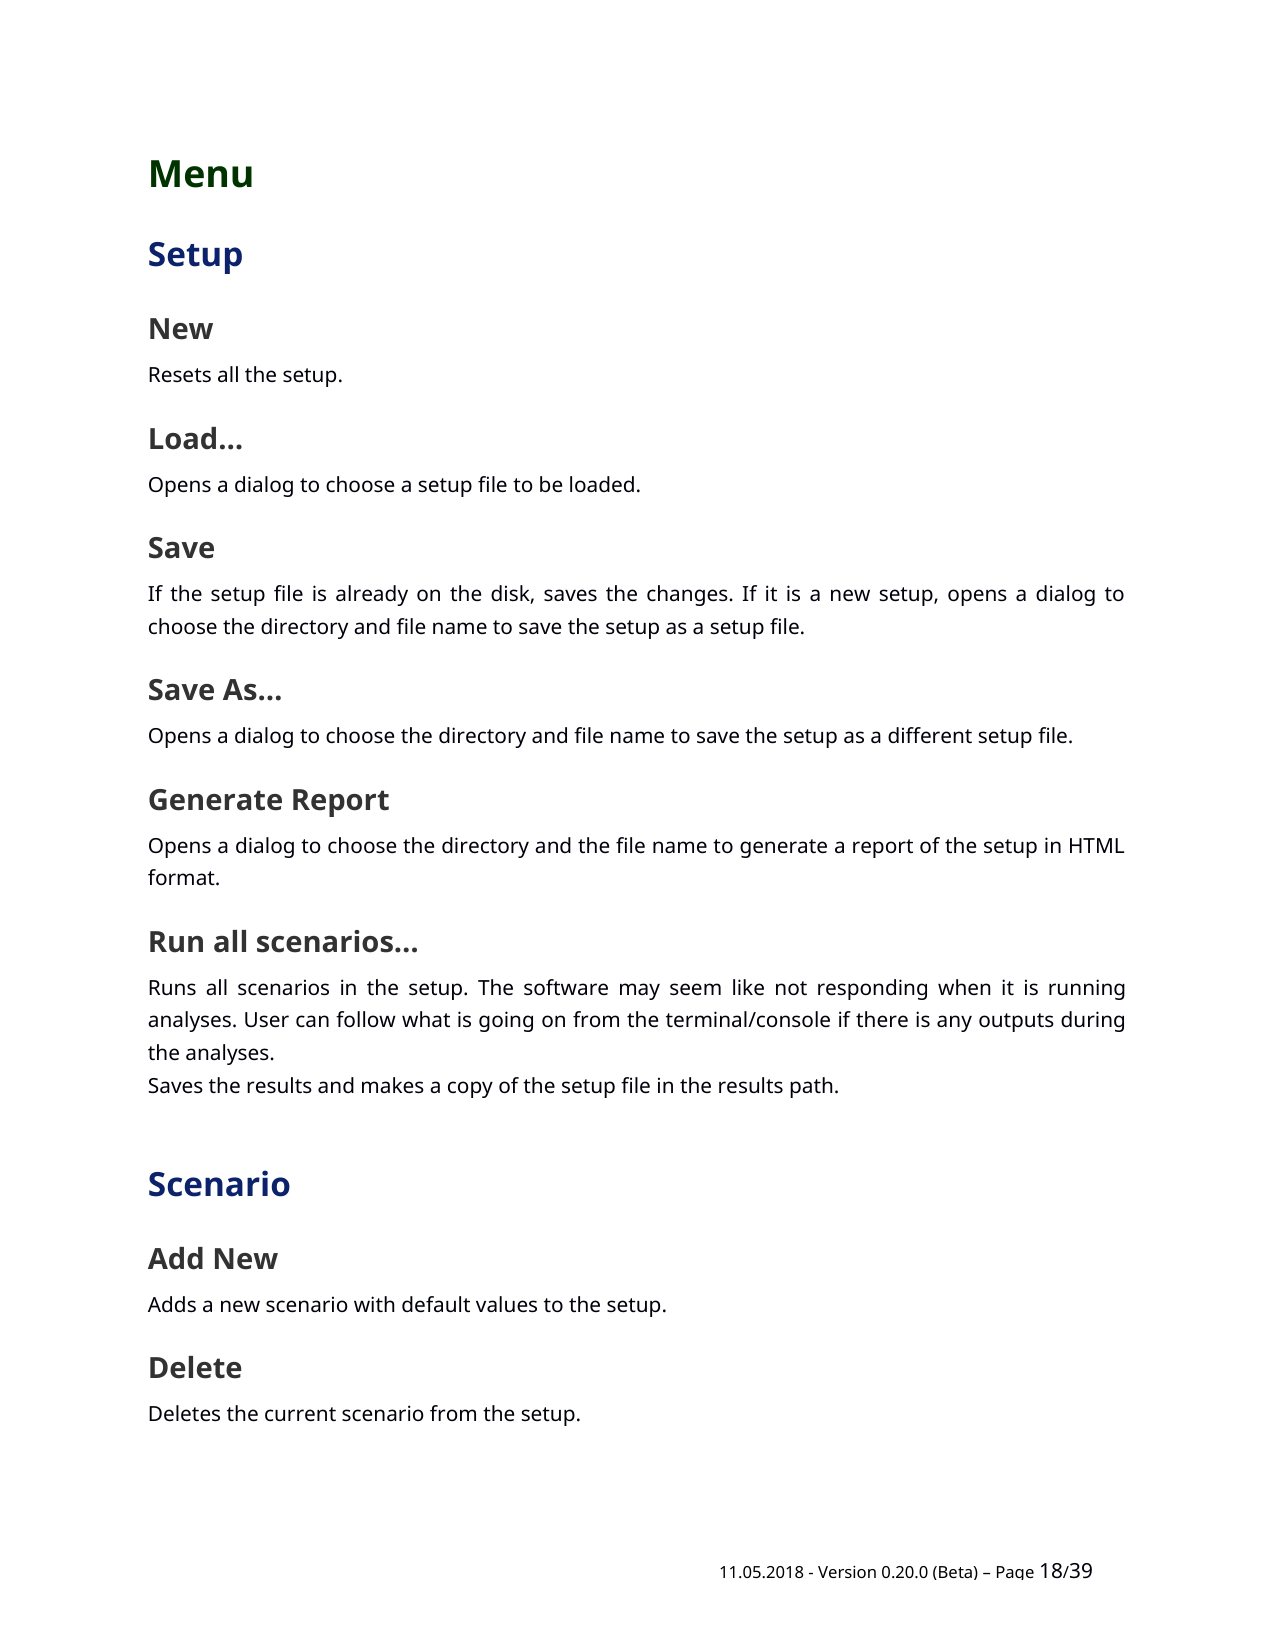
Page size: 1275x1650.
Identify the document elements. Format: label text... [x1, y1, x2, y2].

text Runs all scenarios in the setup. The software may seem like not responding when it is running analyses. User can follow what is going on from the terminal/console if there is any outputs during the analyses. [148, 973, 1127, 1067]
subtitle Save As… [148, 669, 1127, 709]
subtitle Setup [148, 231, 1127, 277]
text Resets all the setup. [148, 360, 1127, 389]
text Opens a dialog to choose the directory and the file name to generate a report of the setup in HTML format. [148, 831, 1127, 892]
text If the setup file is already on the disk, saves the changes. If it is a new setup, opens a dialog to choose the directory and file name to save the setup as a setup file. [148, 579, 1127, 640]
text Opens a dialog to choose the directory and file name to save the setup as a different setup file. [148, 721, 1127, 750]
subtitle Menu [148, 148, 1127, 199]
subtitle New [148, 308, 1127, 348]
text Deletes the current scenario from the setup. [148, 1399, 1127, 1428]
subtitle Add New [148, 1238, 1127, 1278]
text Opens a dialog to choose a setup file to be loaded. [148, 470, 1127, 498]
subtitle Load… [148, 418, 1127, 458]
subtitle Generate Report [148, 779, 1127, 819]
subtitle Scenario [148, 1161, 1127, 1206]
subtitle Delete [148, 1348, 1127, 1387]
text Saves the results and makes a copy of the setup file in the results path. [148, 1071, 1127, 1099]
subtitle Run all scenarios… [148, 921, 1127, 961]
text Adds a new scenario with default values to the setup. [148, 1290, 1127, 1318]
subtitle Save [148, 527, 1127, 567]
